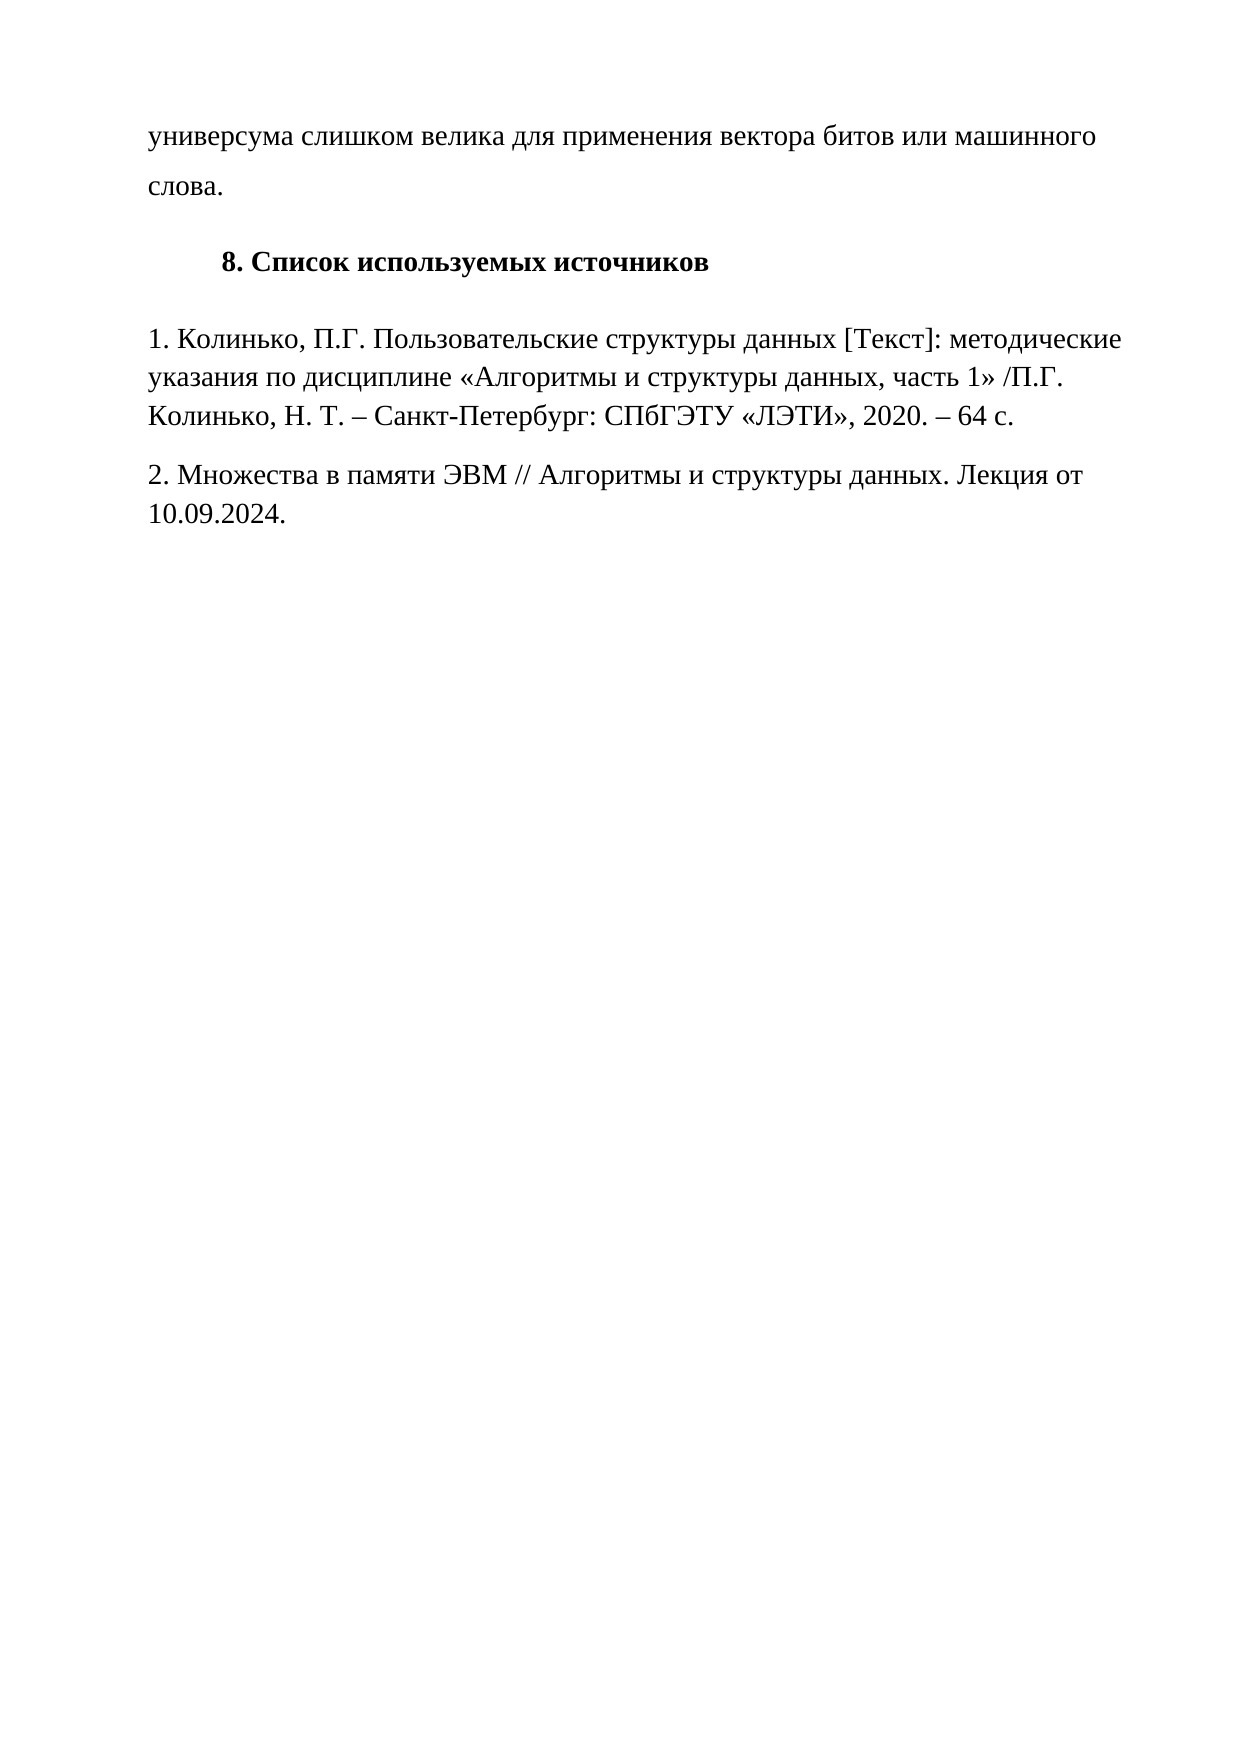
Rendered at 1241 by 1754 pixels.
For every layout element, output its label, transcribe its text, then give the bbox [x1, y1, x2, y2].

subtitle 8. Список используемых источников [148, 244, 1152, 277]
text 1. Колинько, П.Г. Пользовательские структуры данных [Текст]: методические указания по дисциплине «Алгоритмы и структуры данных, часть 1» /П.Г. Колинько, Н. Т. – Санкт-Петербург: СПбГЭТУ «ЛЭТИ», 2020. – 64 с. [148, 282, 1152, 431]
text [148, 118, 1152, 202]
text 2. Множества в памяти ЭВМ // Алгоритмы и структуры данных. Лекция от 10.09.2024. [148, 457, 1152, 529]
